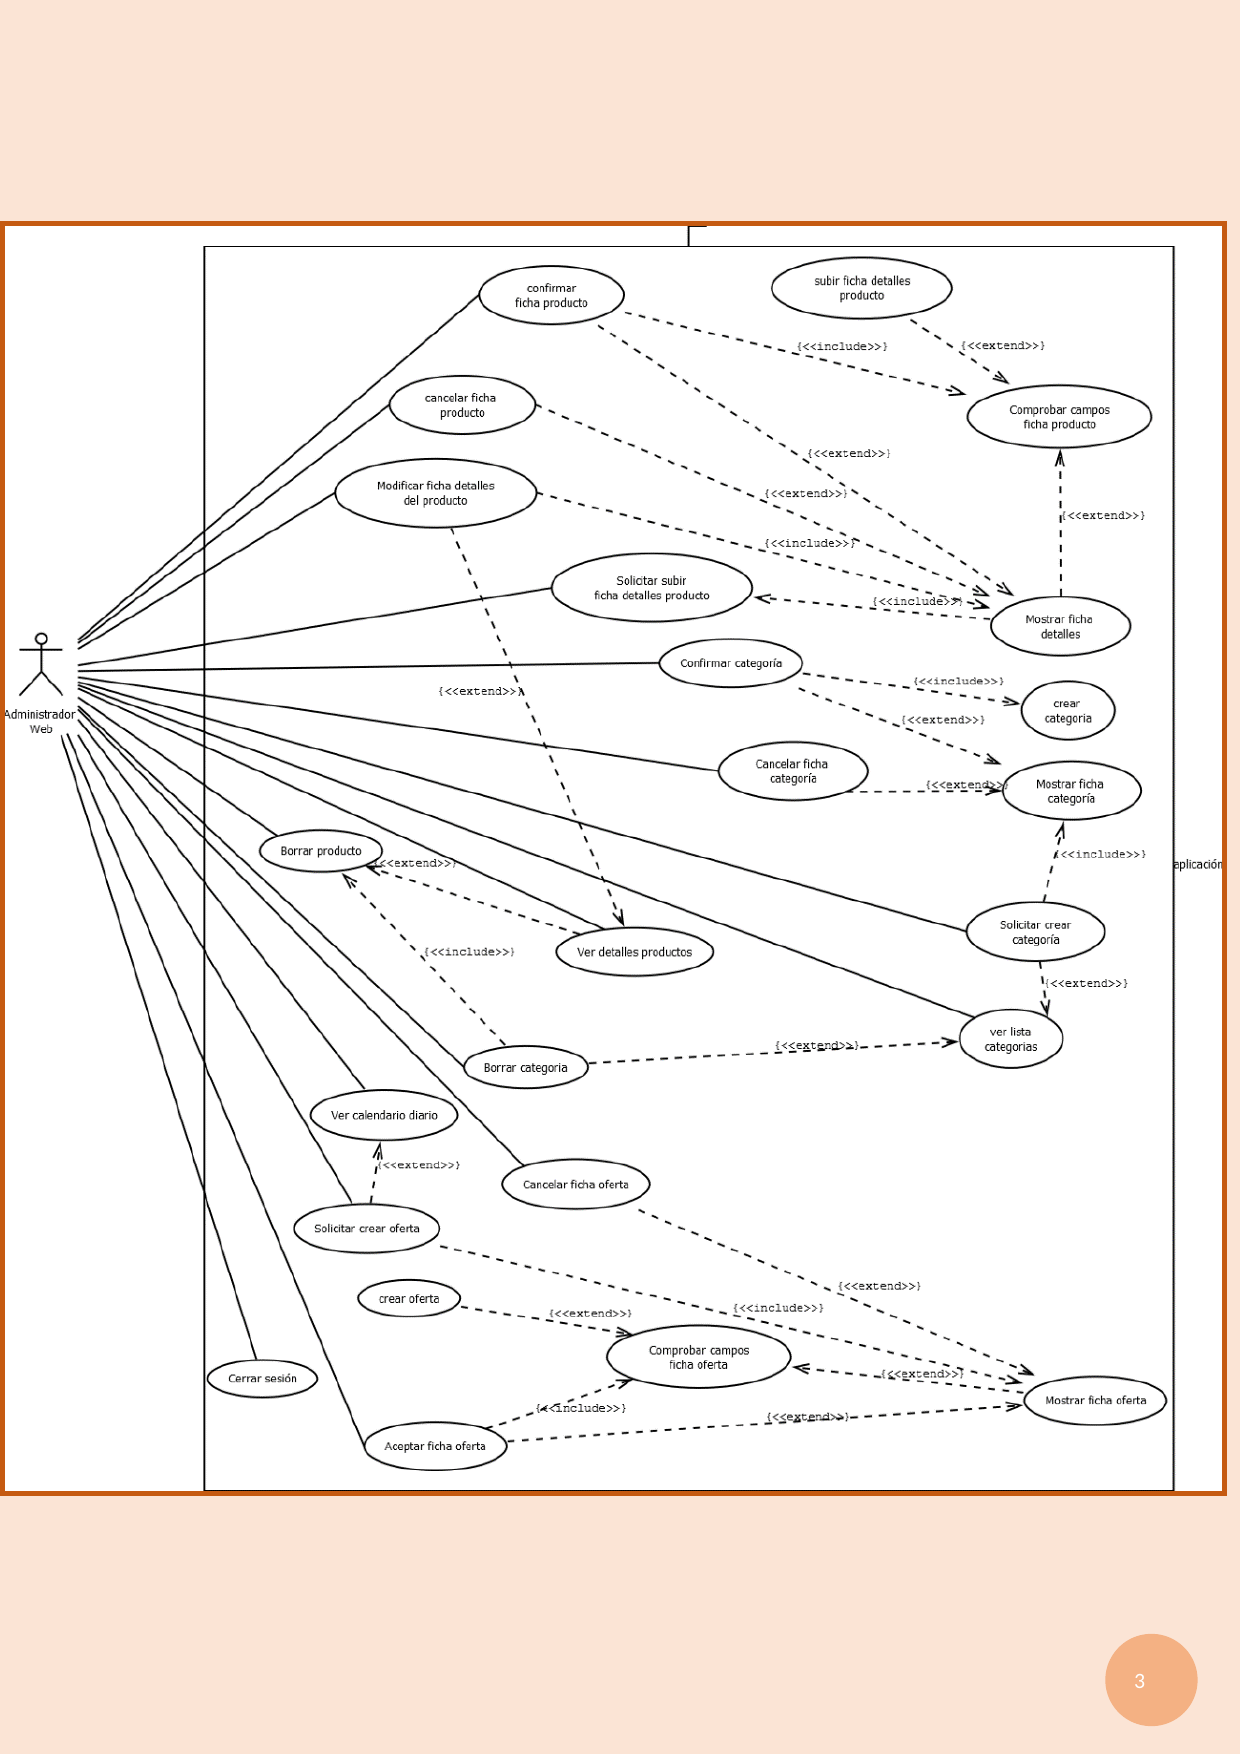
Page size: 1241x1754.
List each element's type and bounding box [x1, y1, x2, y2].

picture [5, 226, 1222, 1491]
